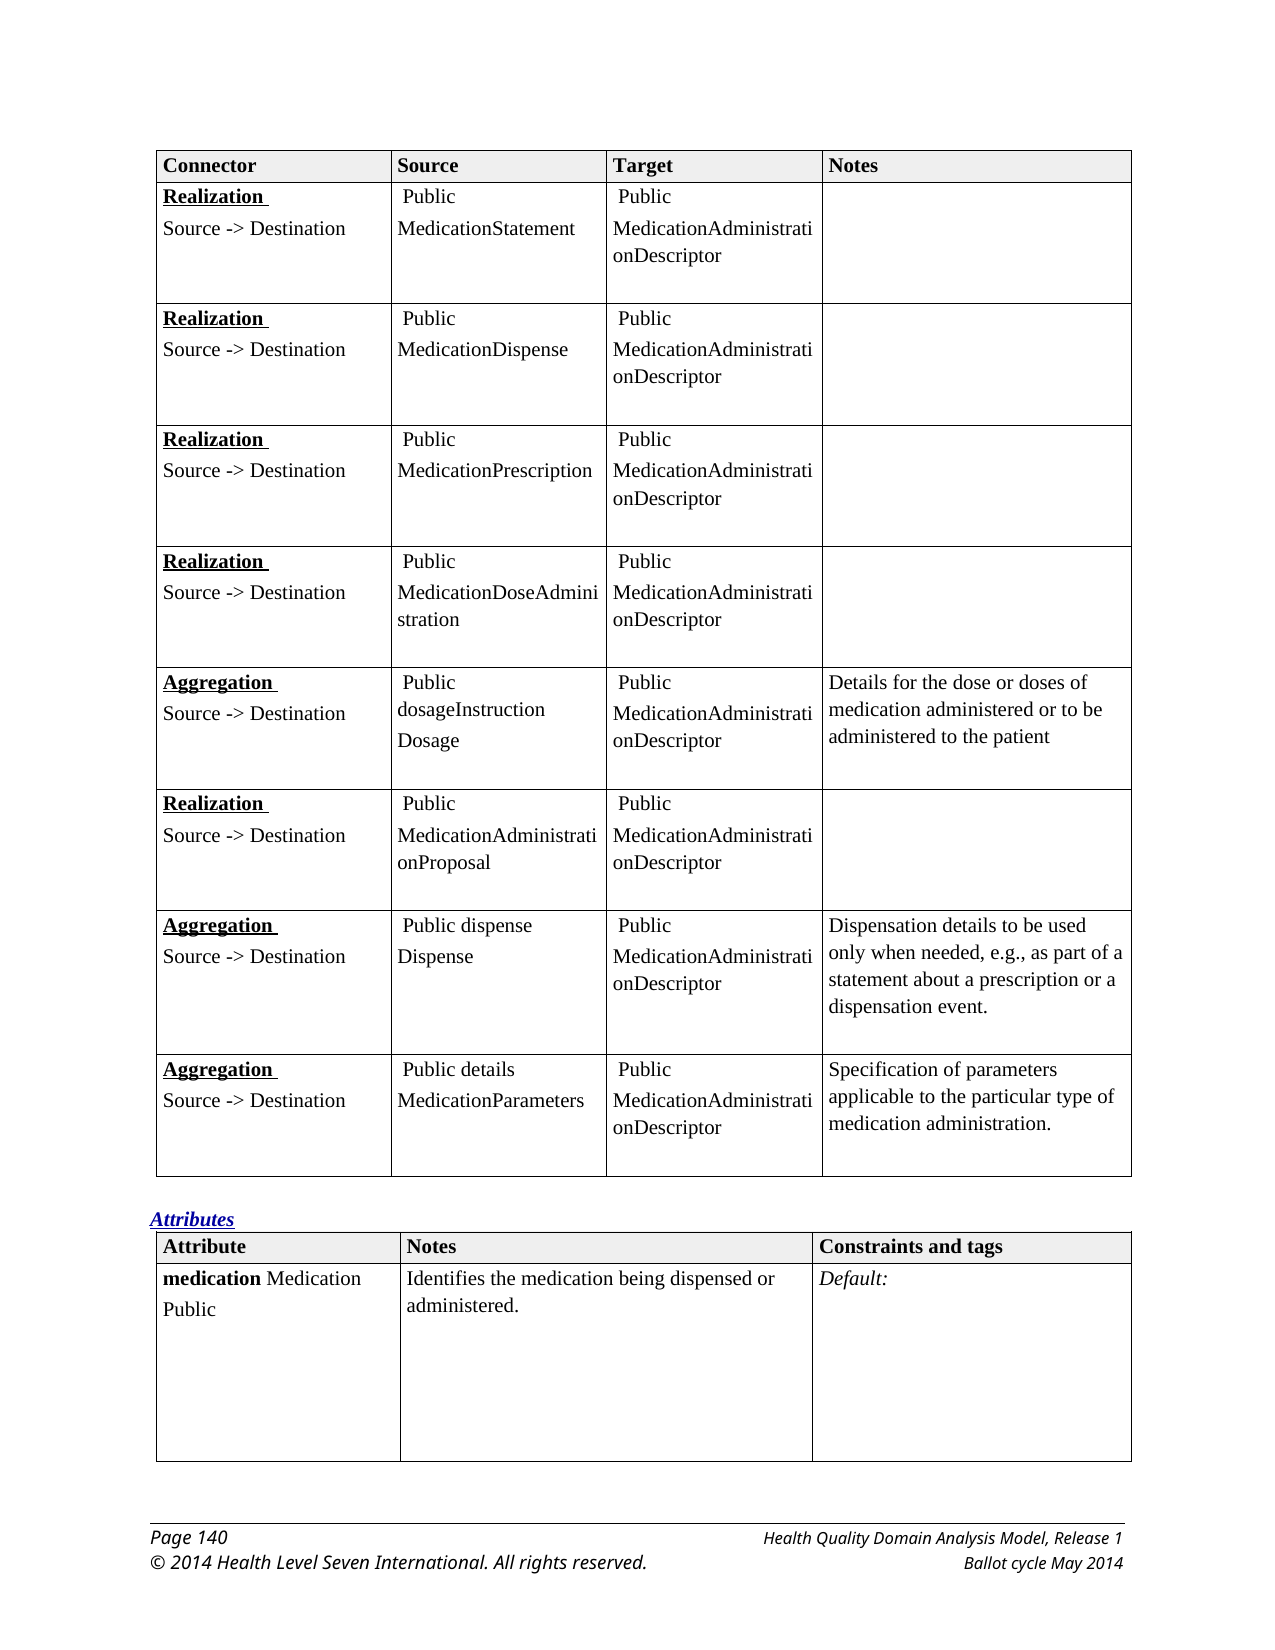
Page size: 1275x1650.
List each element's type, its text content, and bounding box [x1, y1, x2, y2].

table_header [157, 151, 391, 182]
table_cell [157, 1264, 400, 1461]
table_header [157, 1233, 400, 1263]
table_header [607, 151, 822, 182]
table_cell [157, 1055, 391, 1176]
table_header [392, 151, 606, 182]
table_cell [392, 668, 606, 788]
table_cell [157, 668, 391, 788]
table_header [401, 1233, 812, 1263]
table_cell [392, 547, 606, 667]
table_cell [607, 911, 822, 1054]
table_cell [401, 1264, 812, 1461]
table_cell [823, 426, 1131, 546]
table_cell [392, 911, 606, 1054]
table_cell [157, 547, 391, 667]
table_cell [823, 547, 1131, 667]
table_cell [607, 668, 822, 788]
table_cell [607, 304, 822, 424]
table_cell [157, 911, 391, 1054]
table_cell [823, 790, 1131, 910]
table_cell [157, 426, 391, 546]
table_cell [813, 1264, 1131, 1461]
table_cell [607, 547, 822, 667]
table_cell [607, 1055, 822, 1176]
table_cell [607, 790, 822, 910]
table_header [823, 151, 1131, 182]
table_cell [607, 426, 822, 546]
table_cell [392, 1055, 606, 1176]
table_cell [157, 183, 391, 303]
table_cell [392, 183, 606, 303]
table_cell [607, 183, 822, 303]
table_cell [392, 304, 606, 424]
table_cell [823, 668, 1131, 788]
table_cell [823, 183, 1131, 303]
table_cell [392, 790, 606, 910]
list Attributes [150, 1207, 1125, 1231]
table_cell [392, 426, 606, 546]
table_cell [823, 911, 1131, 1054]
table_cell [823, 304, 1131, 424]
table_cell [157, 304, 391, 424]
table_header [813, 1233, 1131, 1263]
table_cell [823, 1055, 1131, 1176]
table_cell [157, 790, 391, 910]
